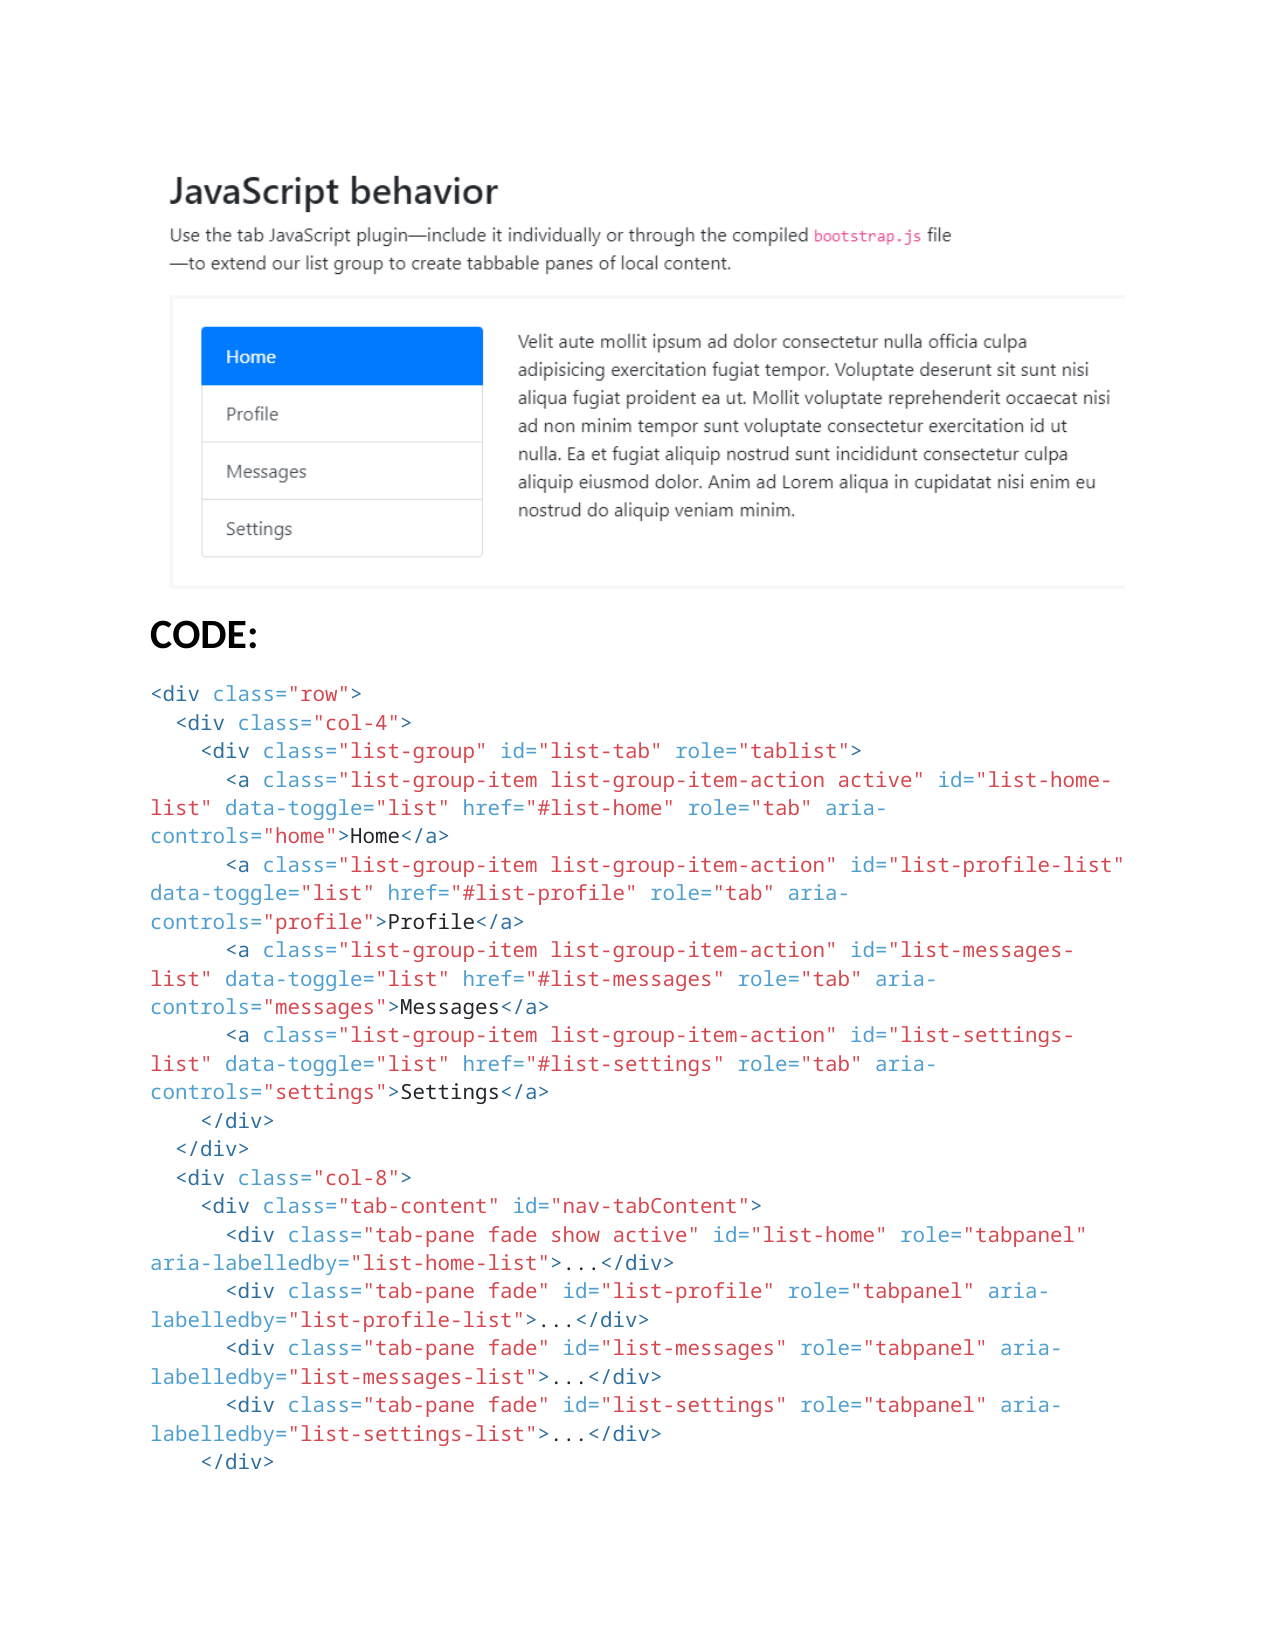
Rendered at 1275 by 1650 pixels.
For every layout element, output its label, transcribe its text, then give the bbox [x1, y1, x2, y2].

text </div> [150, 1134, 1125, 1163]
text <div class="col-4"> [150, 708, 1125, 736]
text <div class="col-8"> [150, 1163, 1125, 1191]
text <div class="tab-pane fade" id="list-settings" role="tabpanel" aria-labelledby="list-settings-list">...</div> [150, 1390, 1125, 1447]
text <div class="list-group" id="list-tab" role="tablist"> [150, 736, 1125, 765]
text <div class="tab-pane fade" id="list-messages" role="tabpanel" aria-labelledby="list-messages-list">...</div> [150, 1333, 1125, 1390]
text <div class="tab-pane fade show active" id="list-home" role="tabpanel" aria-labelledby="list-home-list">...</div> [150, 1220, 1125, 1277]
text </div> [150, 1447, 1125, 1476]
text <div class="tab-content" id="nav-tabContent"> [150, 1191, 1125, 1220]
text CODE: [150, 608, 1125, 659]
text <div class="tab-pane fade" id="list-profile" role="tabpanel" aria-labelledby="list-profile-list">...</div> [150, 1277, 1125, 1333]
text <div class="row"> [150, 679, 1125, 708]
text <a class="list-group-item list-group-item-action" id="list-profile-list" data-toggle="list" href="#list-profile" role="tab" aria-controls="profile">Profile</a> [150, 850, 1125, 935]
text <a class="list-group-item list-group-item-action" id="list-messages-list" data-toggle="list" href="#list-messages" role="tab" aria-controls="messages">Messages</a> [150, 935, 1125, 1021]
text </div> [150, 1106, 1125, 1134]
picture [150, 150, 1125, 589]
text <a class="list-group-item list-group-item-action" id="list-settings-list" data-toggle="list" href="#list-settings" role="tab" aria-controls="settings">Settings</a> [150, 1021, 1125, 1106]
text <a class="list-group-item list-group-item-action active" id="list-home-list" data-toggle="list" href="#list-home" role="tab" aria-controls="home">Home</a> [150, 765, 1125, 850]
